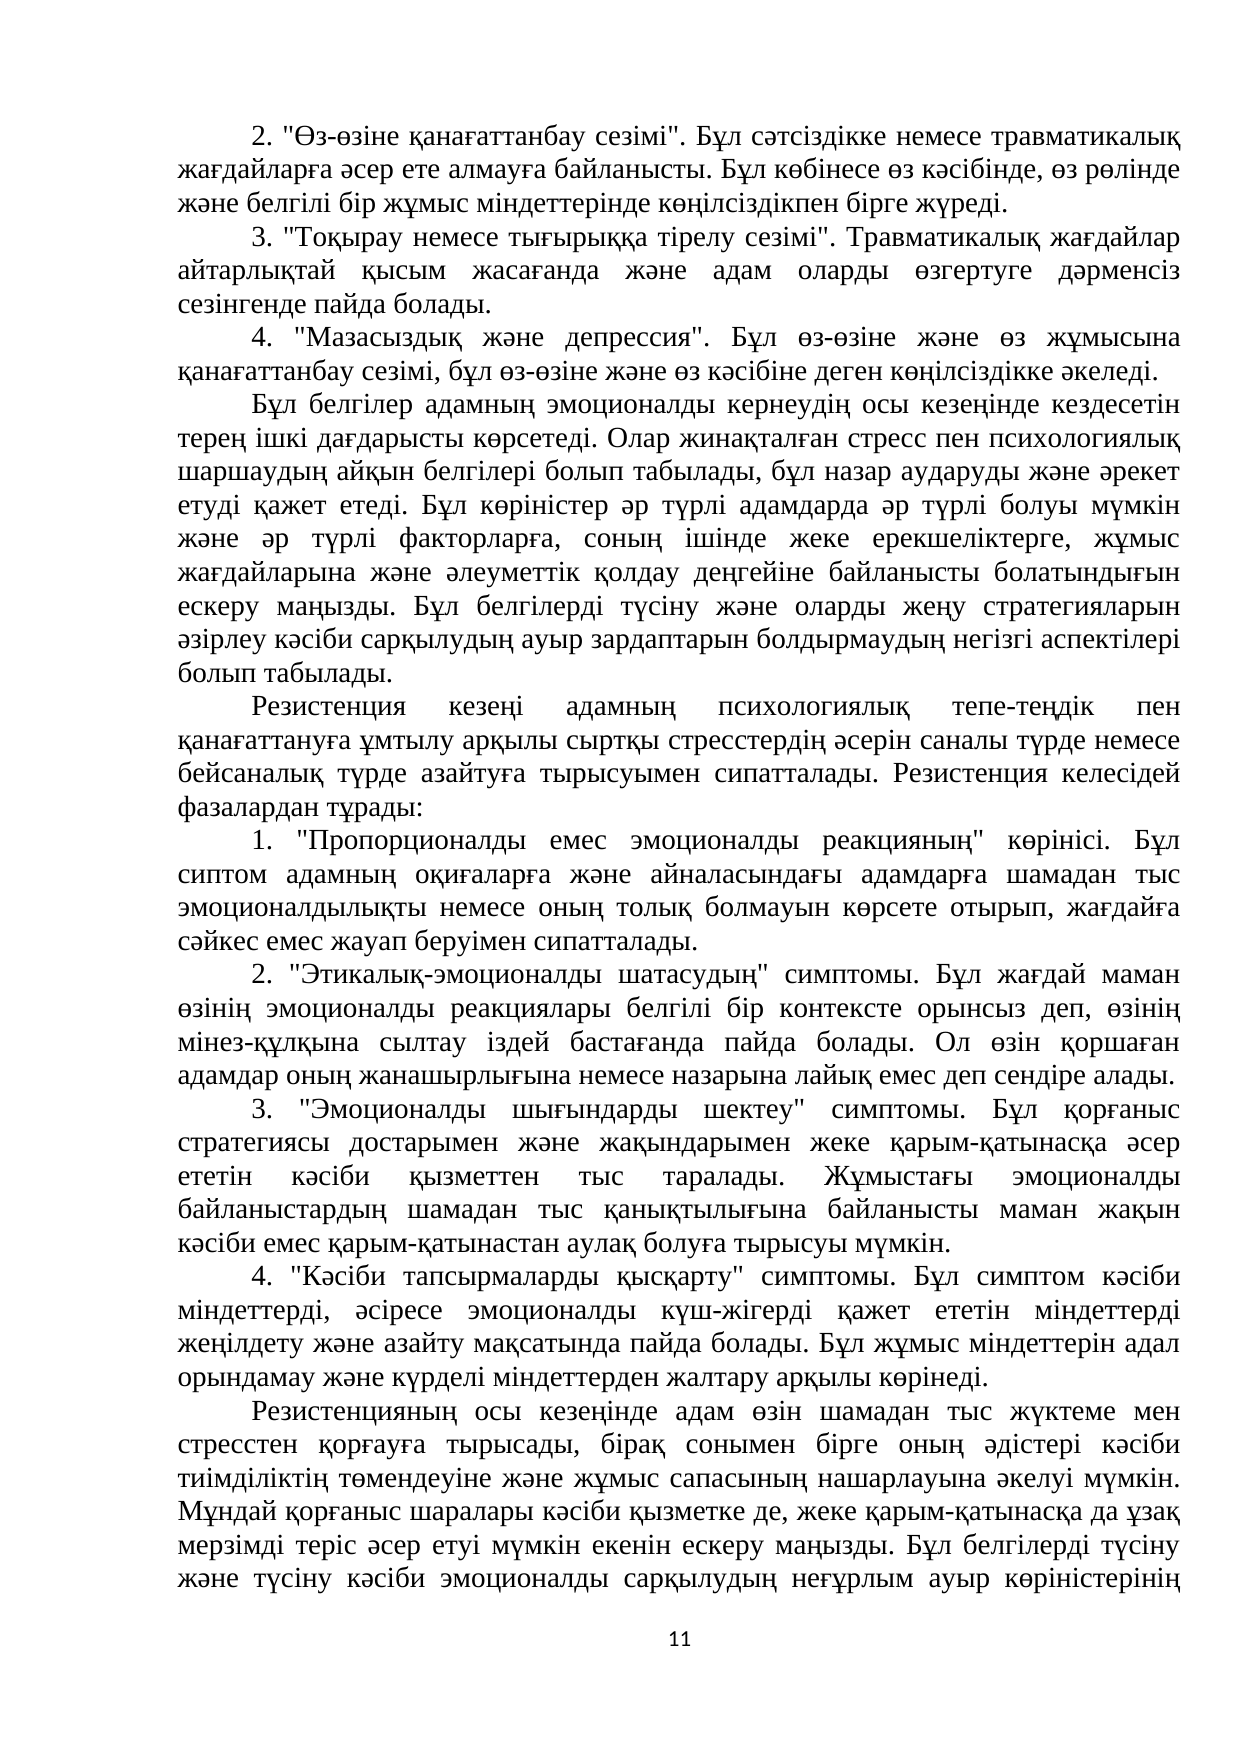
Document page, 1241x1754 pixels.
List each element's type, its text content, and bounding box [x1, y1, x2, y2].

text 3. "Тоқырау немесе тығырыққа тірелу сезімі". Травматикалық жағдайлар айтарлықтай қысым жасағанда және адам оларды өзгертуге дәрменсіз сезінгенде пайда болады. [177, 219, 1181, 319]
text 2. "Этикалық-эмоционалды шатасудың" симптомы. Бұл жағдай маман өзінің эмоционалды реакциялары белгілі бір контексте орынсыз деп, өзінің мінез-құлқына сылтау іздей бастағанда пайда болады. Ол өзін қоршаған адамдар оның жанашырлығына немесе назарына лайық емес деп сендіре алады. [177, 957, 1181, 1091]
text Резистенция кезеңі адамның психологиялық тепе-теңдік пен қанағаттануға ұмтылу арқылы сыртқы стресстердің әсерін саналы түрде немесе бейсаналық түрде азайтуға тырысуымен сипатталады. Резистенция келесідей фазалардан тұрады: [177, 688, 1181, 822]
text 3. "Эмоционалды шығындарды шектеу" симптомы. Бұл қорғаныс стратегиясы достарымен және жақындарымен жеке қарым-қатынасқа әсер ететін кәсіби қызметтен тыс таралады. Жұмыстағы эмоционалды байланыстардың шамадан тыс қанықтылығына байланысты маман жақын кәсіби емес қарым-қатынастан аулақ болуға тырысуы мүмкін. [177, 1091, 1181, 1258]
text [177, 1393, 1181, 1594]
text 4. "Кәсіби тапсырмаларды қысқарту" симптомы. Бұл симптом кәсіби міндеттерді, әсіресе эмоционалды күш-жігерді қажет ететін міндеттерді жеңілдету және азайту мақсатында пайда болады. Бұл жұмыс міндеттерін адал орындамау және күрделі міндеттерден жалтару арқылы көрінеді. [177, 1258, 1181, 1393]
text 1. "Пропорционалды емес эмоционалды реакцияның" көрінісі. Бұл сиптом адамның оқиғаларға және айналасындағы адамдарға шамадан тыс эмоционалдылықты немесе оның толық болмауын көрсете отырып, жағдайға сәйкес емес жауап беруімен сипатталады. [177, 822, 1181, 957]
text 2. "Өз-өзіне қанағаттанбау сезімі". Бұл сәтсіздікке немесе травматикалық жағдайларға әсер ете алмауға байланысты. Бұл көбінесе өз кәсібінде, өз рөлінде және белгілі бір жұмыс міндеттерінде көңілсіздікпен бірге жүреді. [177, 118, 1181, 219]
text Бұл белгілер адамның эмоционалды кернеудің осы кезеңінде кездесетін терең ішкі дағдарысты көрсетеді. Олар жинақталған стресс пен психологиялық шаршаудың айқын белгілері болып табылады, бұл назар аударуды және әрекет етуді қажет етеді. Бұл көріністер әр түрлі адамдарда әр түрлі болуы мүмкін және әр түрлі факторларға, соның ішінде жеке ерекшеліктерге, жұмыс жағдайларына және әлеуметтік қолдау деңгейіне байланысты болатындығын ескеру маңызды. Бұл белгілерді түсіну және оларды жеңу стратегияларын әзірлеу кәсіби сарқылудың ауыр зардаптарын болдырмаудың негізгі аспектілері болып табылады. [177, 386, 1181, 688]
text 4. "Мазасыздық және депрессия". Бұл өз-өзіне және өз жұмысына қанағаттанбау сезімі, бұл өз-өзіне және өз кәсібіне деген көңілсіздікке әкеледі. [177, 319, 1181, 386]
